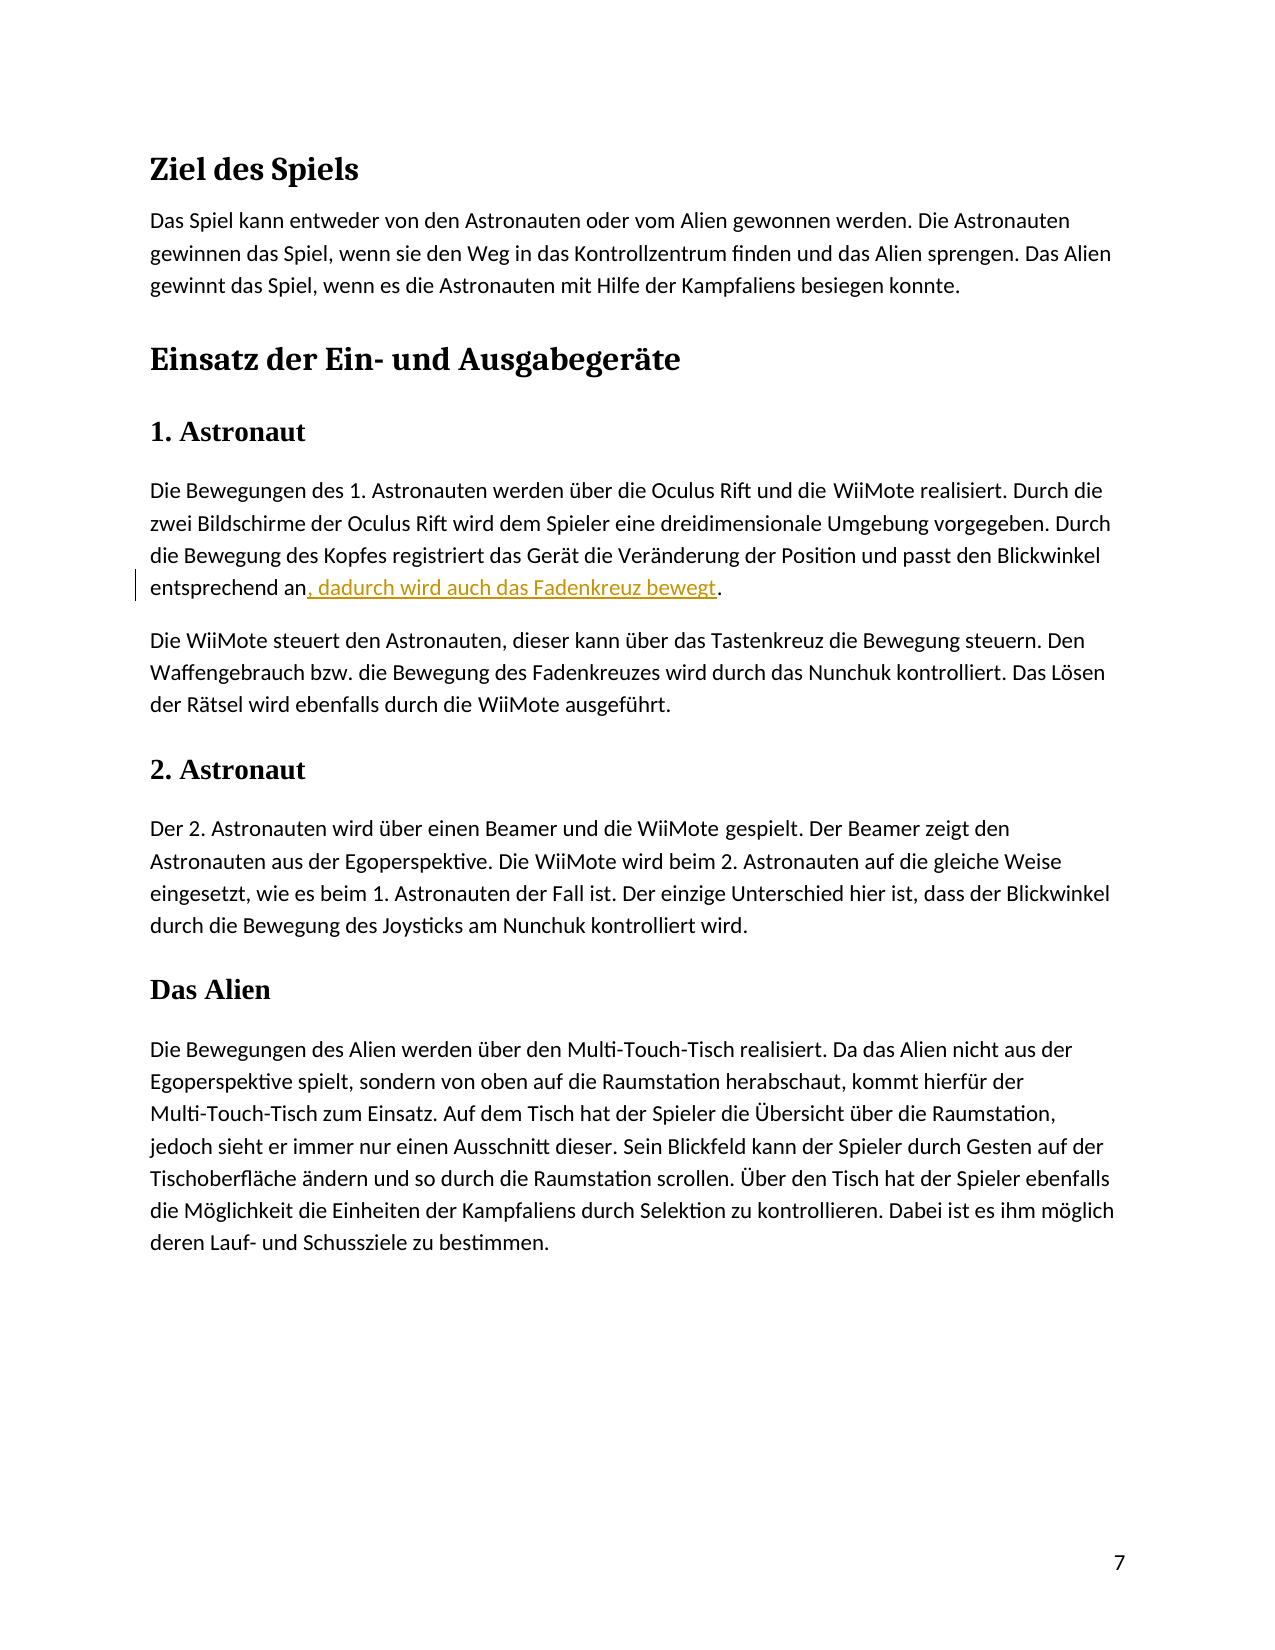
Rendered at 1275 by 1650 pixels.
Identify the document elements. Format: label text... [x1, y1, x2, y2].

subtitle Einsatz der Ein- und Ausgabegeräte [150, 341, 1125, 379]
text Die Bewegungen des Alien werden über den Multi-Touch-Tisch realisiert. Da das Alien nicht aus der Egoperspektive spielt, sondern von oben auf die Raumstation herabschaut, kommt hierfür der Multi-Touch-Tisch zum Einsatz. Auf dem Tisch hat der Spieler die Übersicht über die Raumstation, jedoch sieht er immer nur einen Ausschnitt dieser. Sein Blickfeld kann der Spieler durch Gesten auf der Tischoberfläche ändern und so durch die Raumstation scrollen. Über den Tisch hat der Spieler ebenfalls die Möglichkeit die Einheiten der Kampfaliens durch Selektion zu kontrollieren. Dabei ist es ihm möglich deren Lauf- und Schussziele zu bestimmen. [150, 1035, 1125, 1256]
text Die Bewegungen des 1. Astronauten werden über die Oculus Rift und die WiiMote realisiert. Durch die zwei Bildschirme der Oculus Rift wird dem Spieler eine dreidimensionale Umgebung vorgegeben. Durch die Bewegung des Kopfes registriert das Gerät die Veränderung der Position und passt den Blickwinkel entsprechend an. [150, 477, 1125, 601]
text Der 2. Astronauten wird über einen Beamer und die WiiMote gespielt. Der Beamer zeigt den Astronauten aus der Egoperspektive. Die WiiMote wird beim 2. Astronauten auf die gleiche Weise eingesetzt, wie es beim 1. Astronauten der Fall ist. Der einzige Unterschied hier ist, dass der Blickwinkel durch die Bewegung des Joysticks am Nunchuk kontrolliert wird. [150, 814, 1125, 939]
subtitle 1. Astronaut [150, 414, 1125, 447]
subtitle 2. Astronaut [150, 752, 1125, 785]
subtitle Ziel des Spiels [150, 150, 1125, 188]
subtitle Das Alien [150, 972, 1125, 1006]
text Die WiiMote steuert den Astronauten, dieser kann über das Tastenkreuz die Bewegung steuern. Den Waffengebrauch bzw. die Bewegung des Fadenkreuzes wird durch das Nunchuk kontrolliert. Das Lösen der Rätsel wird ebenfalls durch die WiiMote ausgeführt. [150, 626, 1125, 718]
text Das Spiel kann entweder von den Astronauten oder vom Alien gewonnen werden. Die Astronauten gewinnen das Spiel, wenn sie den Weg in das Kontrollzentrum finden und das Alien sprengen. Das Alien gewinnt das Spiel, wenn es die Astronauten mit Hilfe der Kampfaliens besiegen konnte. [150, 207, 1125, 299]
